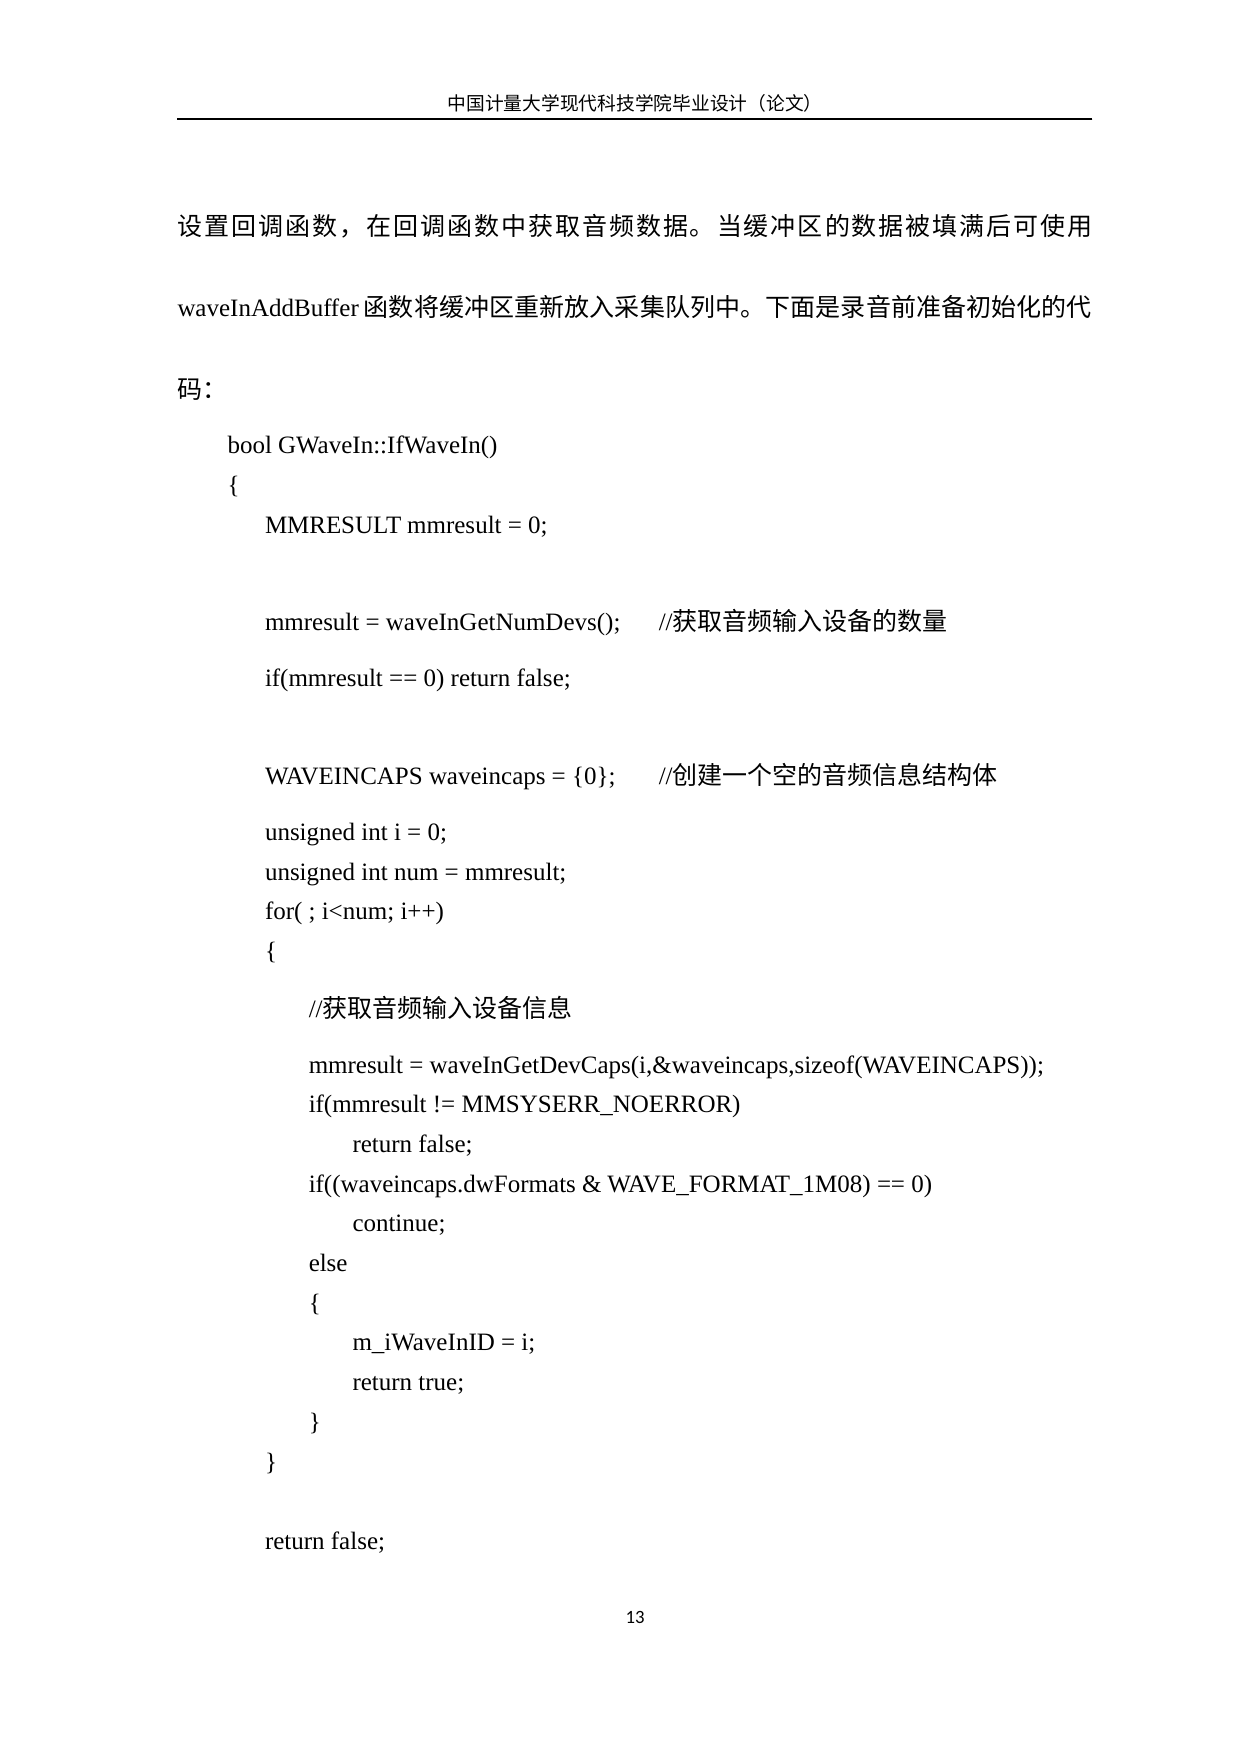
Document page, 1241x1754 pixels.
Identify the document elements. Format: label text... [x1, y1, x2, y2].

text for( ; i<num; i++) [177, 894, 1092, 927]
text bool GWaveIn::IfWaveIn() [177, 429, 1092, 461]
text return false; [177, 1524, 1092, 1557]
text } [177, 1445, 1092, 1477]
text } [177, 1405, 1092, 1437]
text m_iWaveInID = i; [177, 1326, 1092, 1358]
text //获取音频输入设备信息 [177, 974, 1092, 1039]
text unsigned int num = mmresult; [177, 855, 1092, 887]
text MMRESULT mmresult = 0; [177, 508, 1092, 541]
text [177, 192, 1092, 420]
text if(mmresult == 0) return false; [177, 662, 1092, 694]
text continue; [177, 1207, 1092, 1239]
text { [177, 1286, 1092, 1318]
text return false; [177, 1127, 1092, 1160]
text unsigned int i = 0; [177, 815, 1092, 847]
text WAVEINCAPS waveincaps = {0}; //创建一个空的音频信息结构体 [177, 741, 1092, 806]
text { [177, 934, 1092, 967]
text mmresult = waveInGetDevCaps(i,&waveincaps,sizeof(WAVEINCAPS)); [177, 1048, 1092, 1080]
text else [177, 1246, 1092, 1279]
text if(mmresult != MMSYSERR_NOERROR) [177, 1087, 1092, 1120]
text if((waveincaps.dwFormats & WAVE_FORMAT_1M08) == 0) [177, 1167, 1092, 1199]
text mmresult = waveInGetNumDevs(); //获取音频输入设备的数量 [177, 587, 1092, 652]
text return true; [177, 1365, 1092, 1398]
text { [177, 468, 1092, 501]
